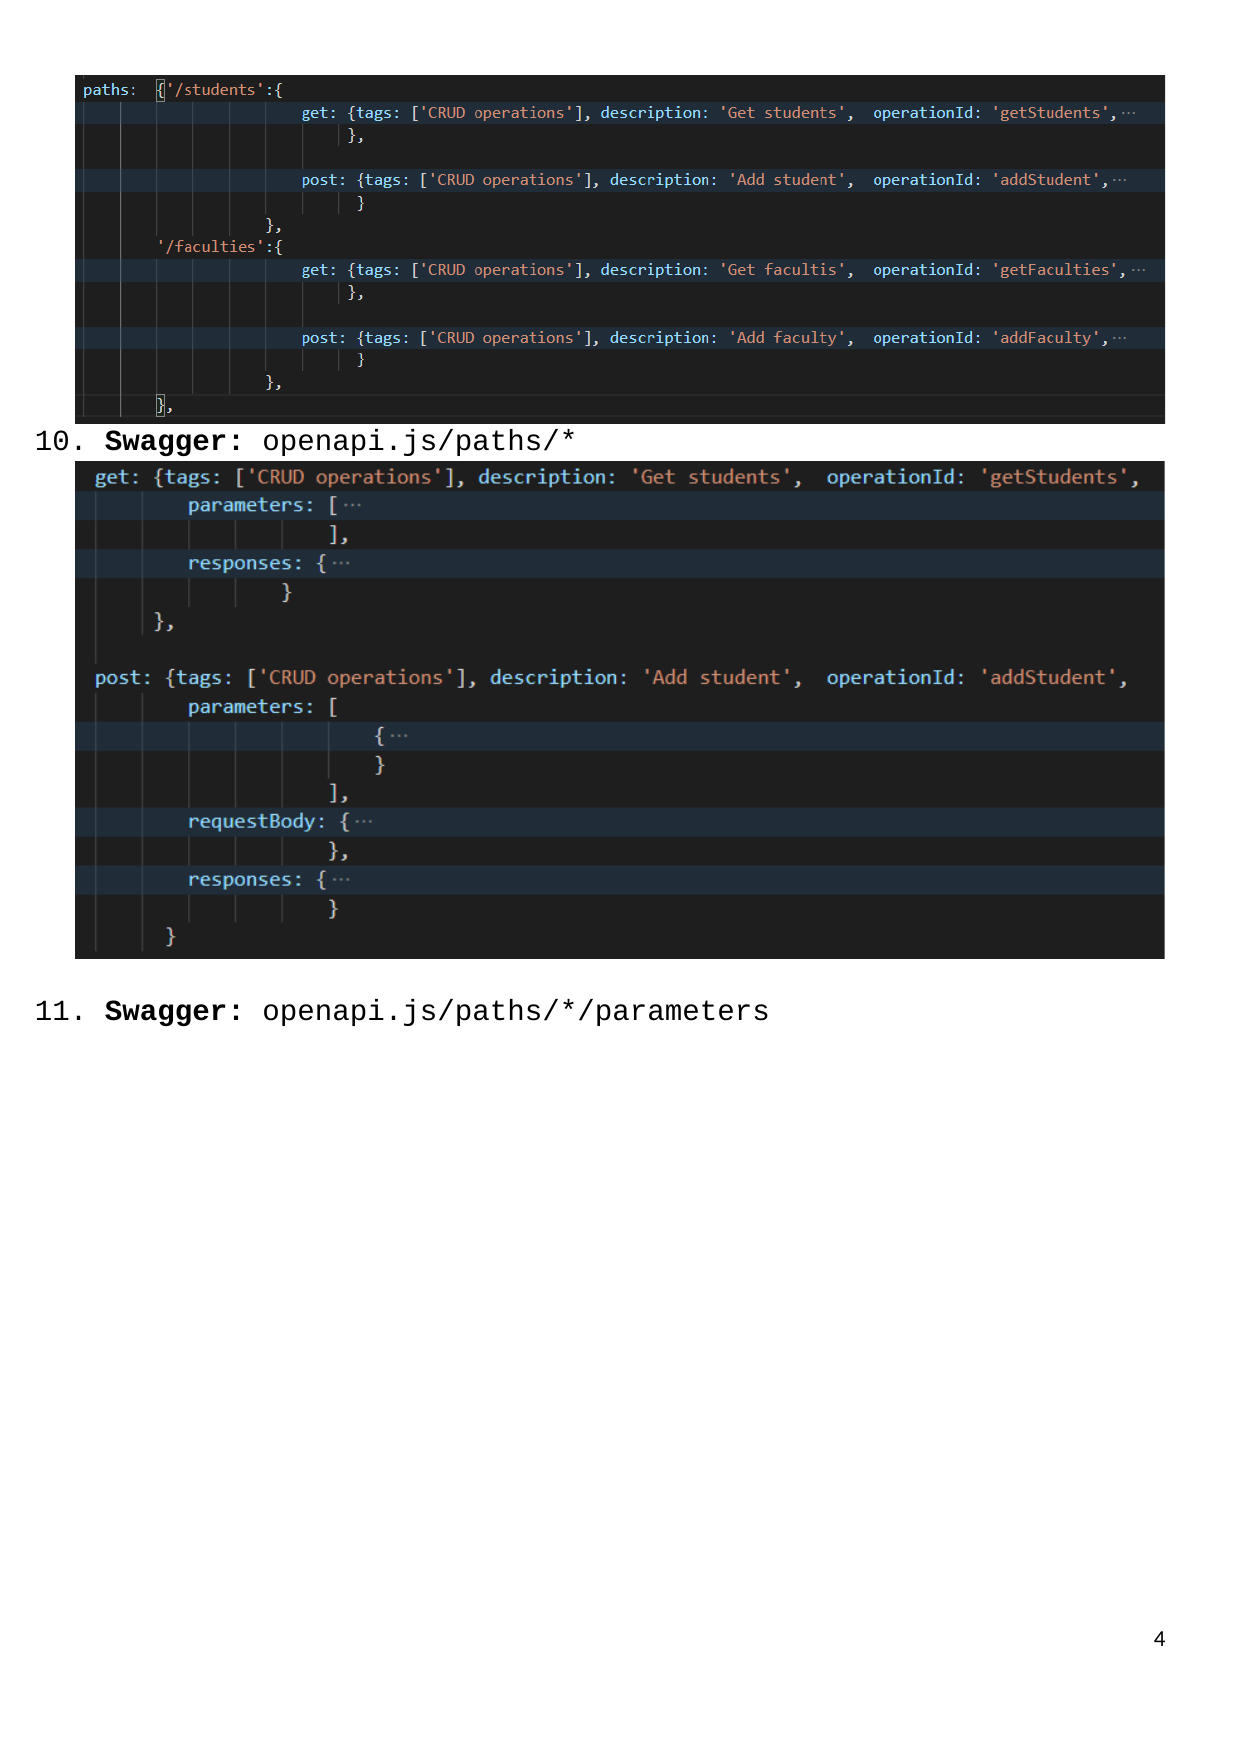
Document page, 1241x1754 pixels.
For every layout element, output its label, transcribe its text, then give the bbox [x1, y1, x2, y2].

list Swagger: openapi.js/paths/*/parameters [104, 996, 1165, 1029]
picture [75, 461, 1165, 959]
list Swagger: openapi.js/paths/* [104, 426, 1165, 459]
picture [75, 75, 1166, 424]
